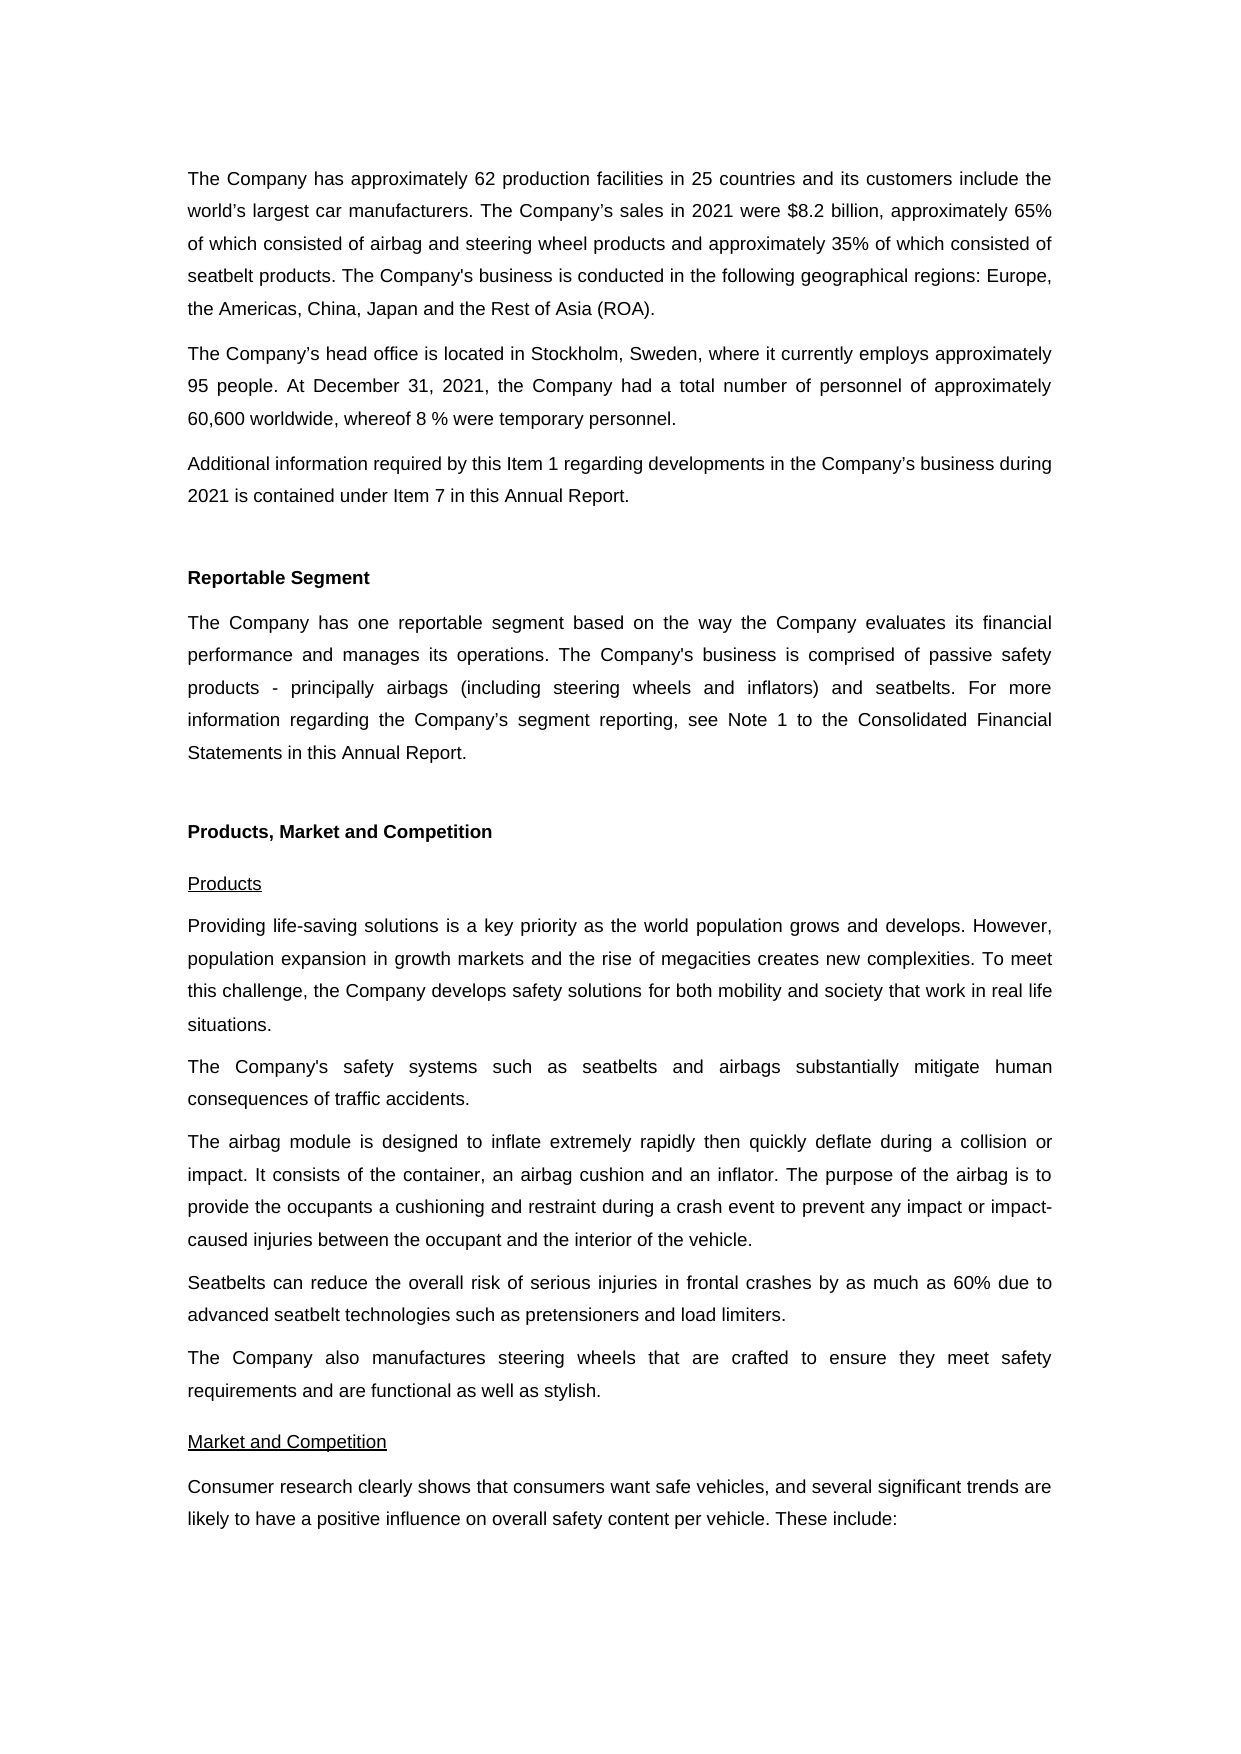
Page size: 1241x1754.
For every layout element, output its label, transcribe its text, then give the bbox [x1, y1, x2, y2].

text The Company has approximately 62 production facilities in 25 countries and its customers include the world’s largest car manufacturers. The Company’s sales in 2021 were $8.2 billion, approximately 65% of which consisted of airbag and steering wheel products and approximately 35% of which consisted of seatbelt products. The Company's business is conducted in the following geographical regions: Europe, the Americas, China, Japan and the Rest of Asia (ROA). [187, 162, 1053, 324]
text The Company has one reportable segment based on the way the Company evaluates its financial performance and manages its operations. The Company's business is comprised of passive safety products - principally airbags (including steering wheels and inflators) and seatbelts. For more information regarding the Company’s segment reporting, see Note 1 to the Consolidated Financial Statements in this Annual Report. [187, 606, 1053, 769]
text The airbag module is designed to inflate extremely rapidly then quickly deflate during a collision or impact. It consists of the container, an airbag cushion and an inflator. The purpose of the airbag is to provide the occupants a cushioning and restraint during a crash event to prevent any impact or impact-caused injuries between the occupant and the interior of the vehicle. [187, 1126, 1053, 1256]
text Market and Competition [187, 1425, 1053, 1458]
text Seatbelts can reduce the overall risk of serious injuries in frontal crashes by as much as 60% due to advanced seatbelt technologies such as pretensioners and load limiters. [187, 1266, 1053, 1331]
text Providing life-saving solutions is a key priority as the world population grows and develops. However, population expansion in growth markets and the rise of megacities creates new complexities. To meet this challenge, the Company develops safety solutions for both mobility and society that work in real life situations. [187, 910, 1053, 1040]
text The Company also manufactures steering wheels that are crafted to ensure they meet safety requirements and are functional as well as stylish. [187, 1342, 1053, 1407]
text The Company's safety systems such as seatbelts and airbags substantially mitigate human consequences of traffic accidents. [187, 1050, 1053, 1115]
text Reportable Segment [187, 561, 1053, 594]
text Products [187, 867, 1053, 899]
text Products, Market and Competition [187, 816, 1053, 848]
text Consumer research clearly shows that consumers want safe vehicles, and several significant trends are likely to have a positive influence on overall safety content per vehicle. These include: [187, 1470, 1053, 1535]
text Additional information required by this Item 1 regarding developments in the Company’s business during 2021 is contained under Item 7 in this Annual Report. [187, 447, 1053, 512]
text The Company’s head office is located in Stockholm, Sweden, where it currently employs approximately 95 people. At December 31, 2021, the Company had a total number of personnel of approximately 60,600 worldwide, whereof 8 % were temporary personnel. [187, 337, 1053, 434]
